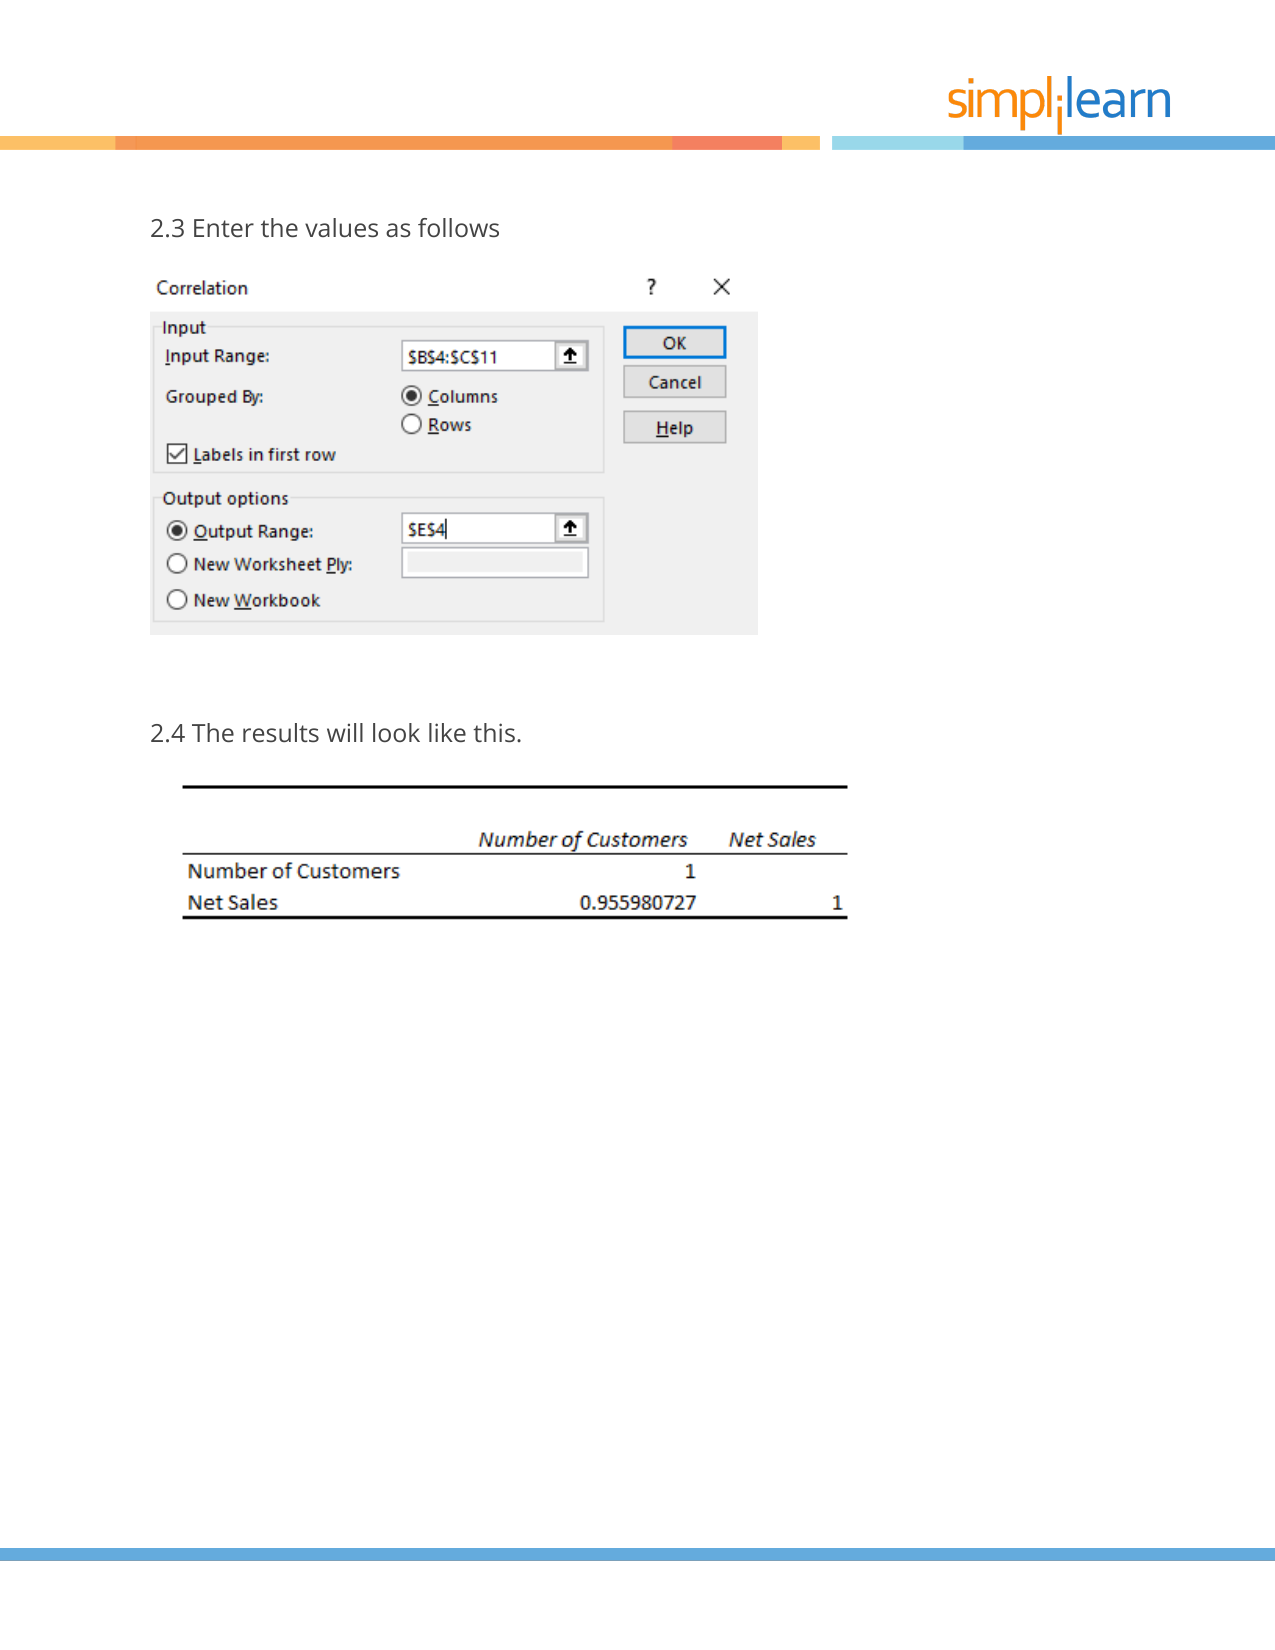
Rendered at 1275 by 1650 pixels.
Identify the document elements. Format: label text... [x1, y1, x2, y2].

picture [150, 265, 758, 635]
text 2.4 The results will look like this. [150, 716, 1125, 749]
text 2.3 Enter the values as follows [150, 211, 1125, 244]
picture [0, 76, 1275, 150]
picture [0, 1548, 1275, 1562]
picture [150, 770, 890, 976]
